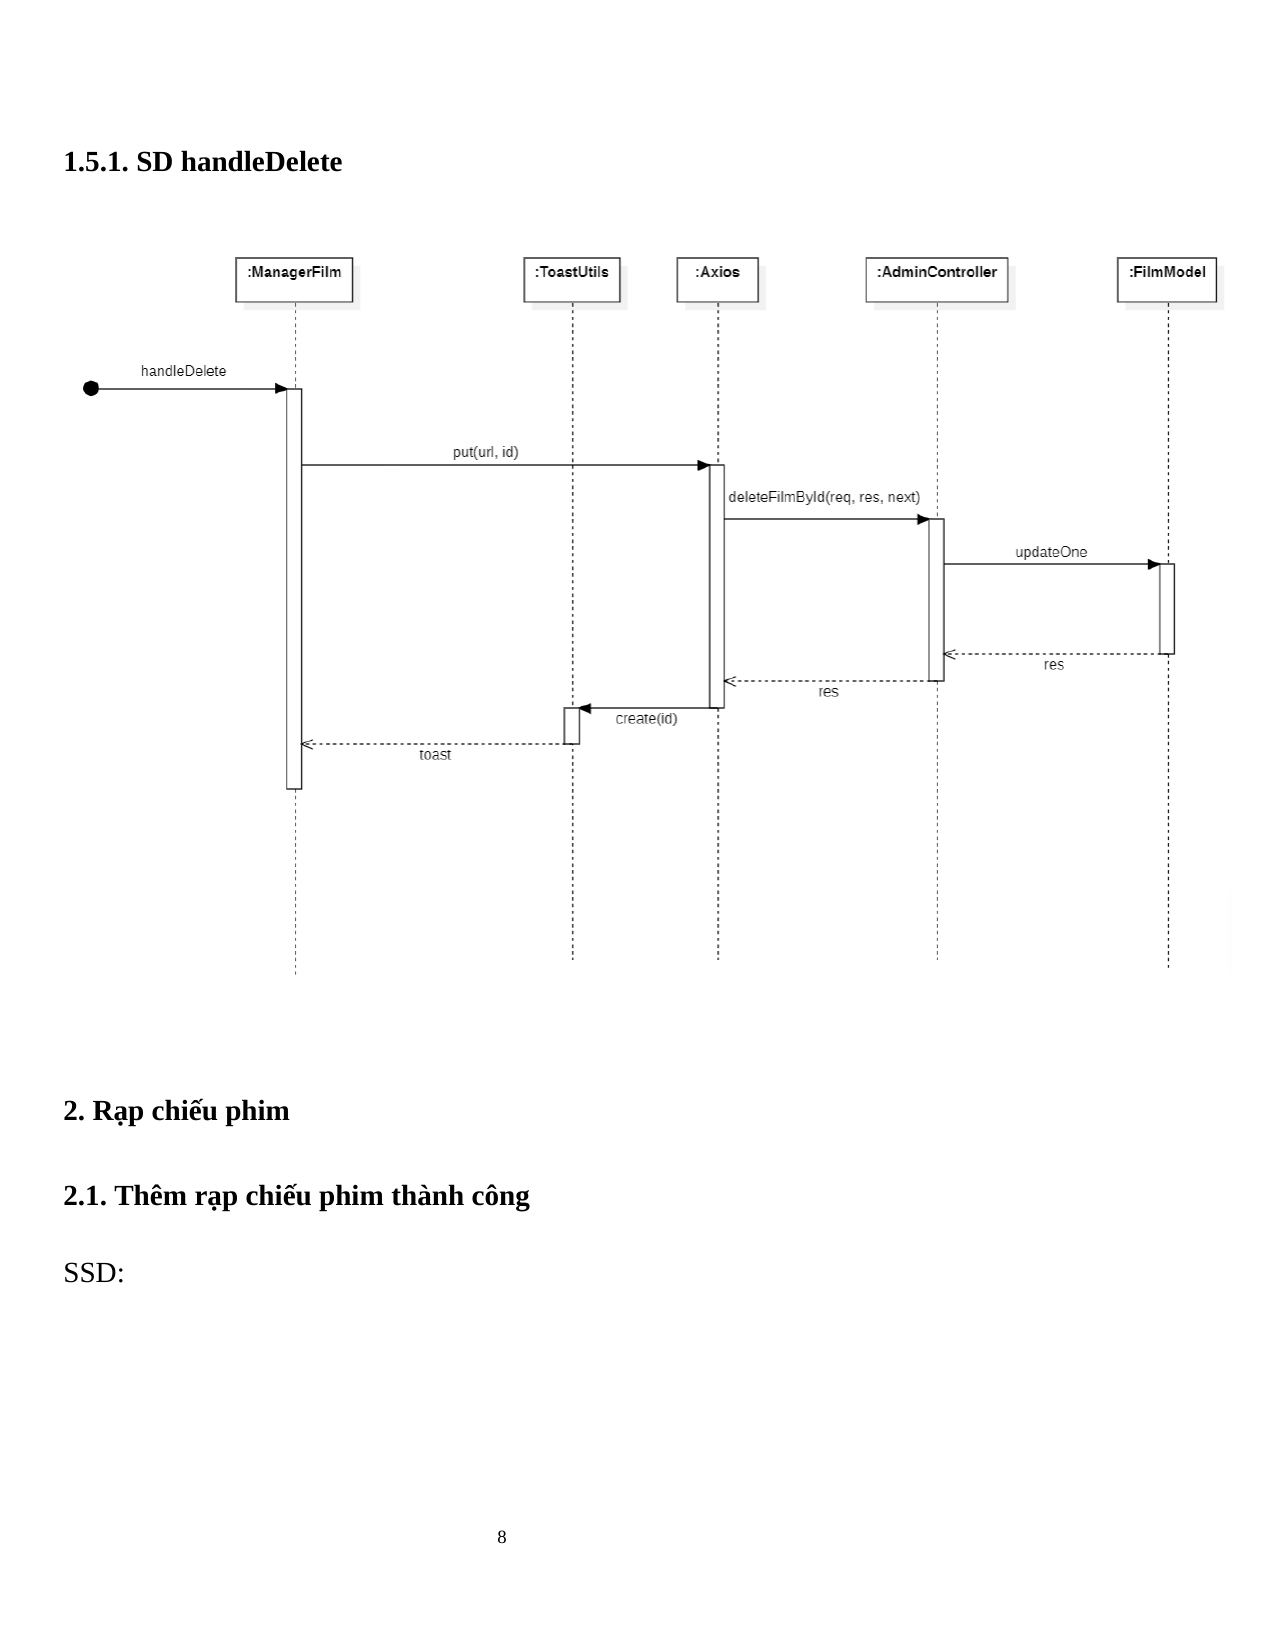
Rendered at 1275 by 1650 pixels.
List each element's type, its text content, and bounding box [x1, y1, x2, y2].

subtitle Thêm rạp chiếu phim thành công [63, 1178, 1231, 1212]
subtitle Rạp chiếu phim [63, 1093, 1231, 1127]
picture [63, 221, 1232, 975]
text SSD: [63, 1256, 1231, 1289]
subtitle SD handleDelete [63, 144, 1231, 177]
